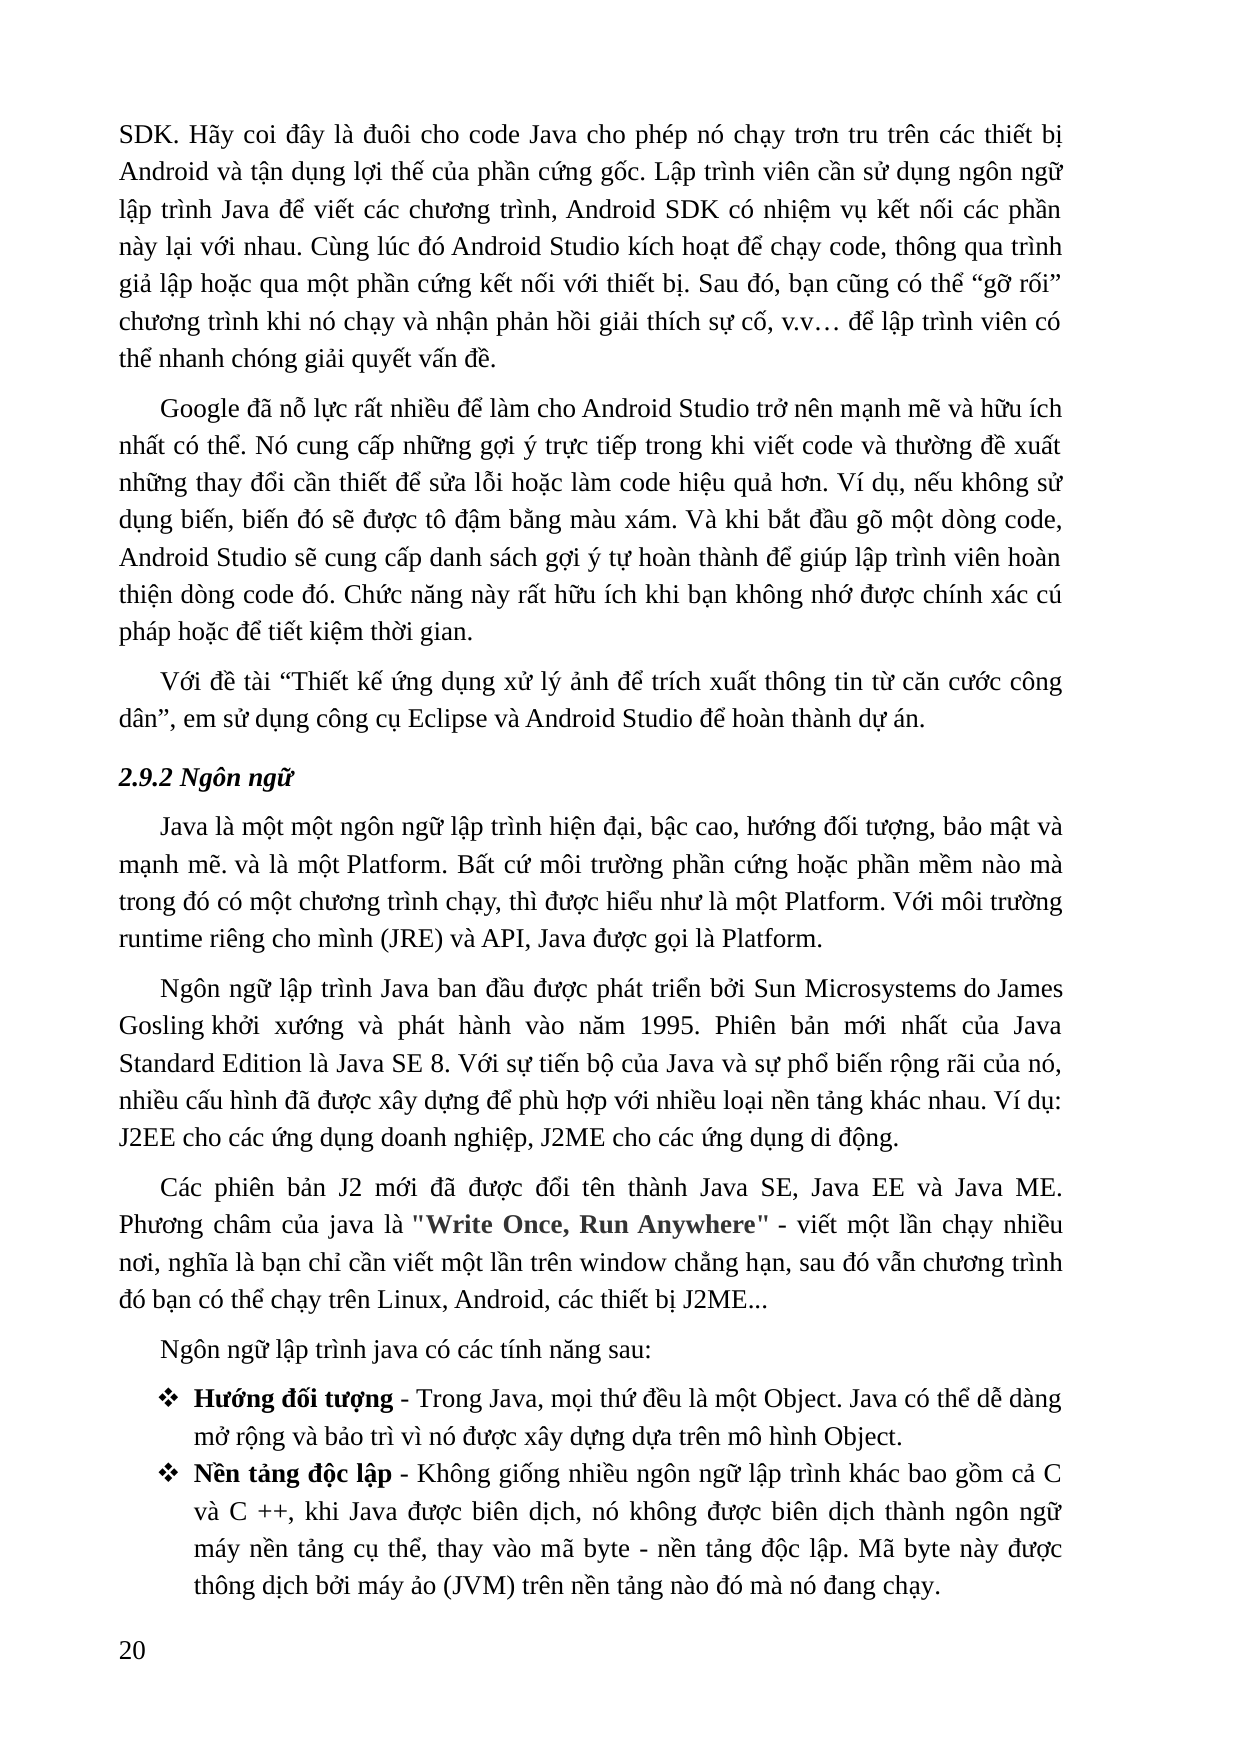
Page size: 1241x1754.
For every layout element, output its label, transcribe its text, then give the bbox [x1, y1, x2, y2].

text Ngôn ngữ lập trình java có các tính năng sau: [118, 1333, 1063, 1364]
text Java là một một ngôn ngữ lập trình hiện đại, bậc cao, hướng đối tượng, bảo mật và mạnh mẽ. và là một Platform. Bất cứ môi trường phần cứng hoặc phần mềm nào mà trong đó có một chương trình chạy, thì được hiểu như là một Platform. Với môi trường runtime riêng cho mình (JRE) và API, Java được gọi là Platform. [118, 810, 1063, 898]
list Nền tảng độc lập - Không giống nhiều ngôn ngữ lập trình khác bao gồm cả C và C ++, khi Java được biên dịch, nó không được biên dịch thành ngôn ngữ máy nền tảng cụ thể, thay vào mã byte - nền tảng độc lập. Mã byte này được thông dịch bởi máy ảo (JVM) trên nền tảng nào đó mà nó đang chạy. [156, 1457, 1063, 1600]
text Với đề tài “Thiết kế ứng dụng xử lý ảnh để trích xuất thông tin từ căn cước công dân”, em sử dụng công cụ Eclipse và Android Studio để hoàn thành dự án. [118, 665, 1063, 734]
text Java là một một ngôn ngữ lập trình hiện đại, bậc cao, hướng đối tượng, bảo mật và mạnh mẽ. và là một Platform. Bất cứ môi trường phần cứng hoặc phần mềm nào mà trong đó có một chương trình chạy, thì được hiểu như là một Platform. Với môi trường runtime riêng cho mình (JRE) và API, Java được gọi là Platform. [118, 899, 1063, 953]
text Ngôn ngữ lập trình Java ban đầu được phát triển bởi Sun Microsystems do James Gosling khởi xướng và phát hành vào năm 1995. Phiên bản mới nhất của Java Standard Edition là Java SE 8. Với sự tiến bộ của Java và sự phổ biến rộng rãi của nó, nhiều cấu hình đã được xây dựng để phù hợp với nhiều loại nền tảng khác nhau. Ví dụ: J2EE cho các ứng dụng doanh nghiệp, J2ME cho các ứng dụng di động. [118, 972, 1063, 1152]
text Các phiên bản J2 mới đã được đổi tên thành Java SE, Java EE và Java ME. Phương châm của java là "Write Once, Run Anywhere" - viết một lần chạy nhiều nơi, nghĩa là bạn chỉ cần viết một lần trên window chẳng hạn, sau đó vẫn chương trình đó bạn có thể chạy trên Linux, Android, các thiết bị J2ME... [118, 1171, 1063, 1314]
subtitle Ngôn ngữ [118, 761, 1063, 792]
text Google đã nỗ lực rất nhiều để làm cho Android Studio trở nên mạnh mẽ và hữu ích nhất có thể. Nó cung cấp những gợi ý trực tiếp trong khi viết code và thường đề xuất những thay đổi cần thiết để sửa lỗi hoặc làm code hiệu quả hơn. Ví dụ, nếu không sử dụng biến, biến đó sẽ được tô đậm bằng màu xám. Và khi bắt đầu gõ một dòng code, Android Studio sẽ cung cấp danh sách gợi ý tự hoàn thành để giúp lập trình viên hoàn thiện dòng code đó. Chức năng này rất hữu ích khi bạn không nhớ được chính xác cú pháp hoặc để tiết kiệm thời gian. [118, 592, 1063, 647]
list Hướng đối tượng - Trong Java, mọi thứ đều là một Object. Java có thể dễ dàng mở rộng và bảo trì vì nó được xây dựng dựa trên mô hình Object. [156, 1382, 1063, 1451]
text Google đã nỗ lực rất nhiều để làm cho Android Studio trở nên mạnh mẽ và hữu ích nhất có thể. Nó cung cấp những gợi ý trực tiếp trong khi viết code và thường đề xuất những thay đổi cần thiết để sửa lỗi hoặc làm code hiệu quả hơn. Ví dụ, nếu không sử dụng biến, biến đó sẽ được tô đậm bằng màu xám. Và khi bắt đầu gõ một dòng code, Android Studio sẽ cung cấp danh sách gợi ý tự hoàn thành để giúp lập trình viên hoàn thiện dòng code đó. Chức năng này rất hữu ích khi bạn không nhớ được chính xác cú pháp hoặc để tiết kiệm thời gian. [118, 392, 1063, 565]
